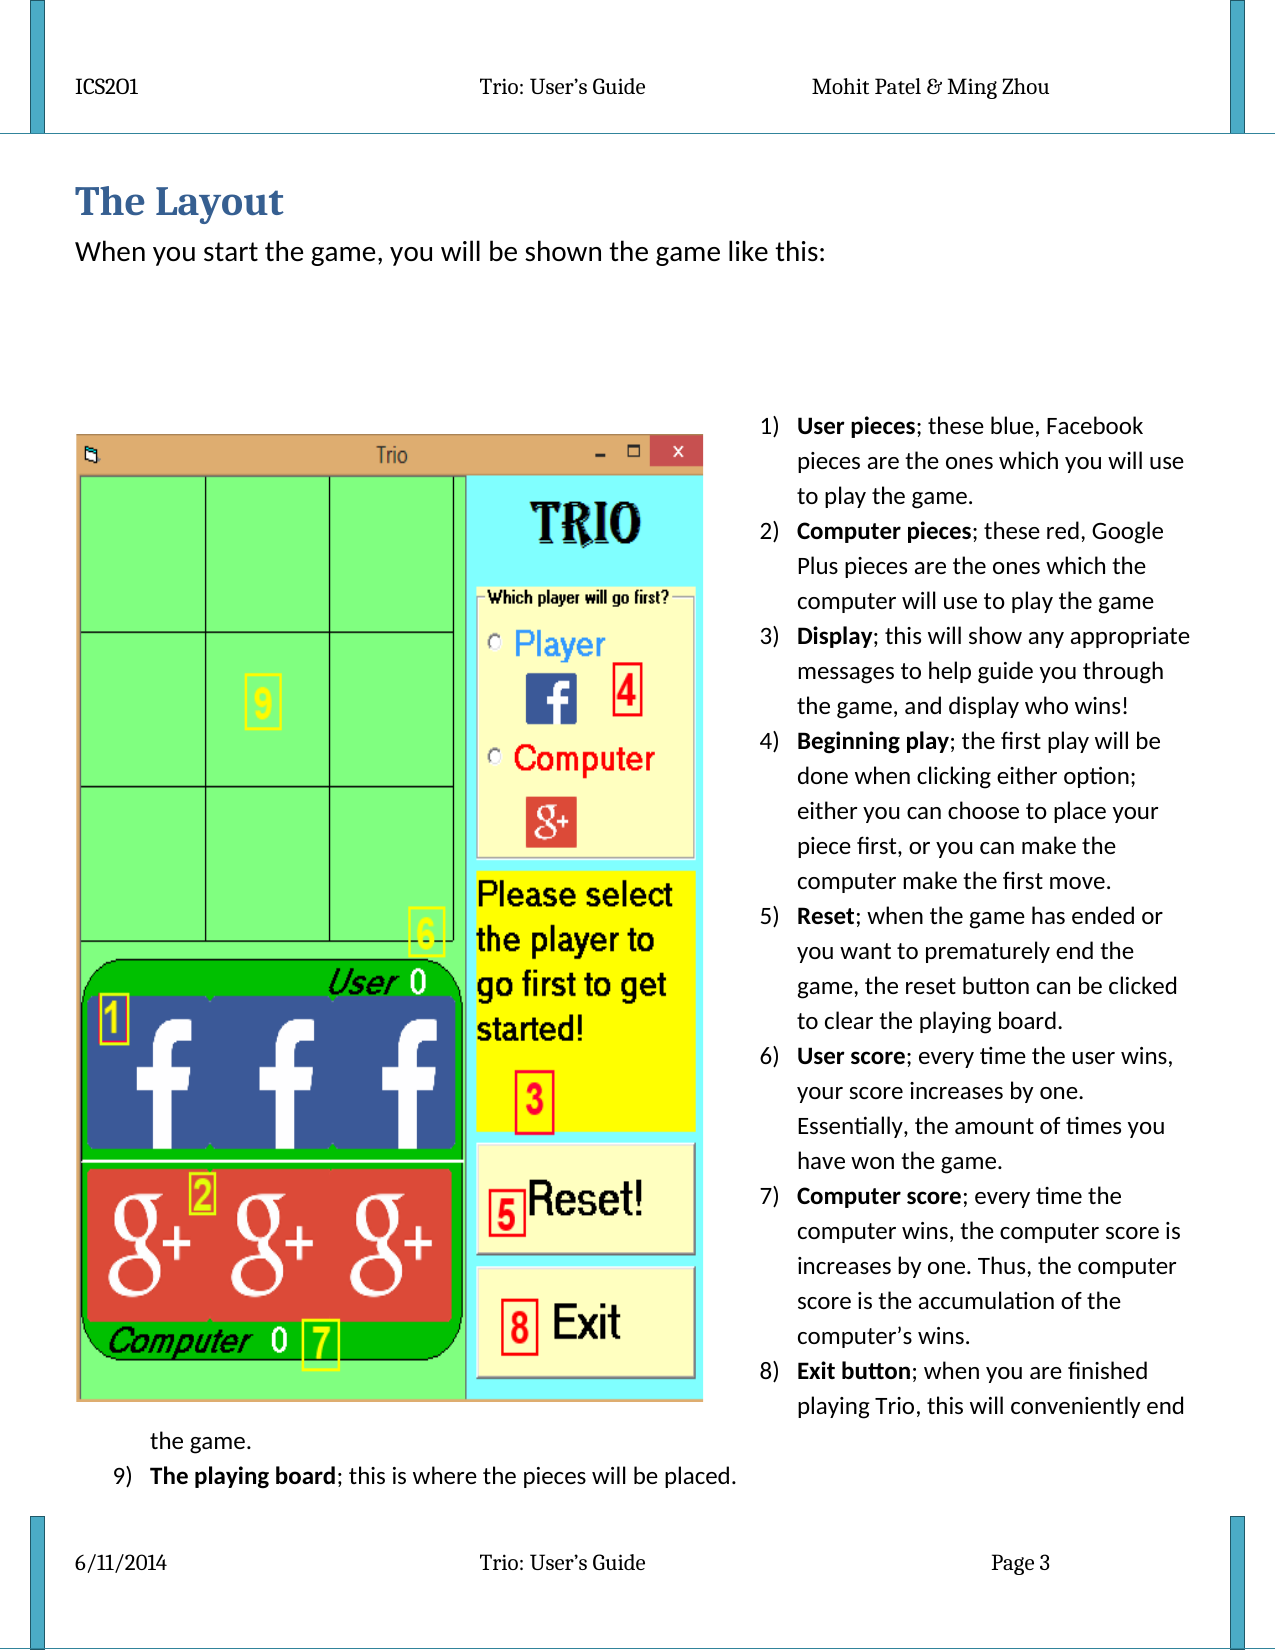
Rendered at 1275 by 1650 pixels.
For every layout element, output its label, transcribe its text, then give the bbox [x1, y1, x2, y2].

list User pieces; these blue, Facebook pieces are the ones which you will use to play the game. [112, 410, 1200, 510]
list User score; every time the user wins, your score increases by one. Essentially, the amount of times you have won the game. [703, 1040, 1200, 1175]
list Computer score; every time the computer wins, the computer score is increases by one. Thus, the computer score is the accumulation of the computer’s wins. [703, 1180, 1200, 1350]
list Display; this will show any appropriate messages to help guide you through the game, and display who wins! [703, 620, 1200, 720]
list Reset; when the game has ended or you want to prematurely end the game, the reset button can be clicked to clear the playing board. [703, 900, 1200, 1035]
list Exit button; when you are finished playing Trio, this will conveniently end the game. [112, 1355, 1200, 1455]
list Computer pieces; these red, Google Plus pieces are the ones which the computer will use to play the game [703, 515, 1200, 615]
text When you start the game, you will be shown the game like this: [75, 233, 1200, 269]
picture [75, 434, 703, 1400]
list Beginning play; the first play will be done when clicking either option; either you can choose to place your piece first, or you can make the computer make the first move. [703, 725, 1200, 895]
subtitle The Layout [75, 178, 1200, 226]
list The playing board; this is where the pieces will be placed. [112, 1460, 1200, 1490]
